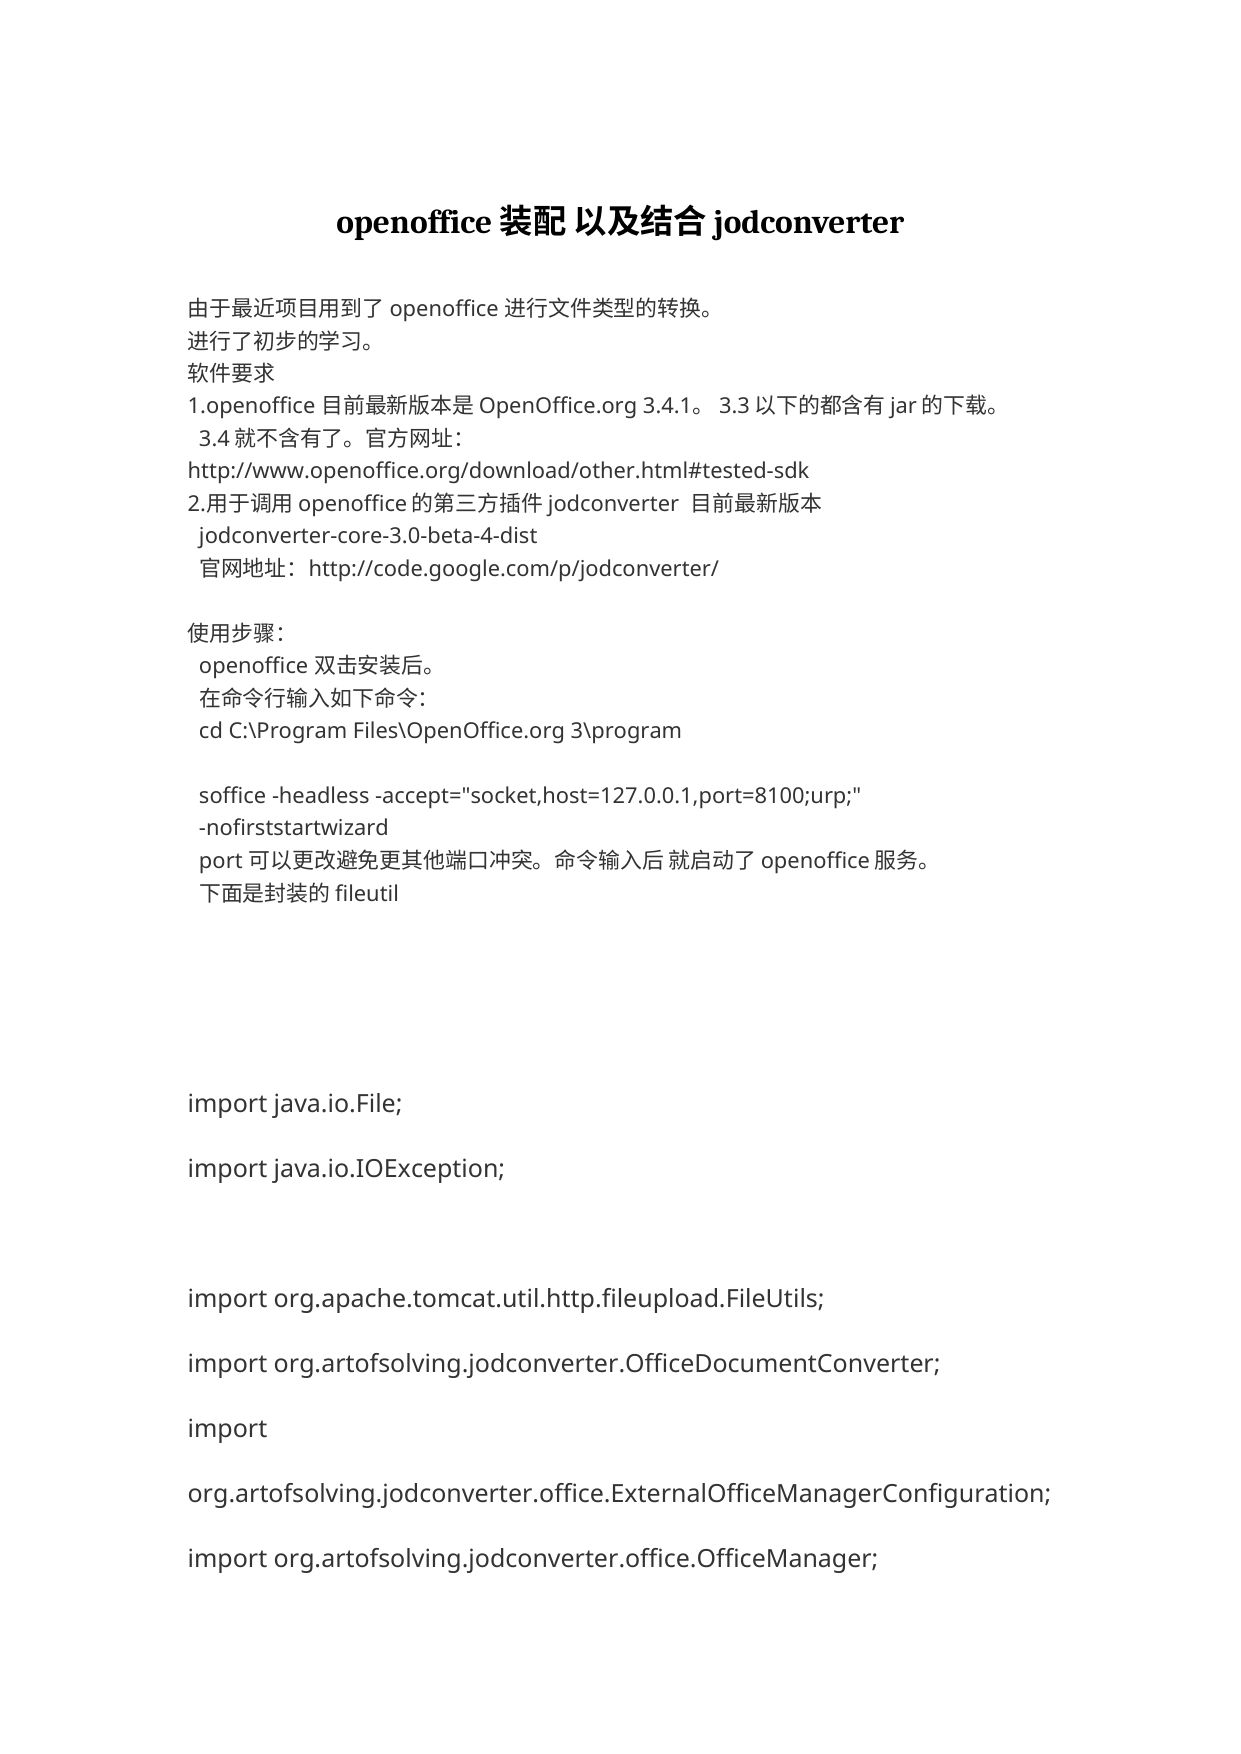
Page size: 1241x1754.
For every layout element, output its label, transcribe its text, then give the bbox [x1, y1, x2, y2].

text import java.io.IOException; [187, 1136, 1053, 1201]
text import org.artofsolving.jodconverter.OfficeDocumentConverter; [187, 1331, 1053, 1396]
text 由于最近项目用到了 openoffice 进行文件类型的转换。 进行了初步的学习。 软件要求 1.openoffice 目前最新版本是OpenOffice.org 3.4.1。 3.3以下的都含有jar的下载。 3.4就不含有了。官方网址：http://www.openoffice.org/download/other.html#tested-sdk 2.用于调用openoffice的第三方插件 jodconverter 目前最新版本 jodconverter-core-3.0-beta-4-dist 官网地址：http://code.google.com/p/jodconverter/ 使用步骤： openoffice 双击安装后。 在命令行输入如下命令： cd C:\Program Files\OpenOffice.org 3\program soffice -headless -accept="socket,host=127.0.0.1,port=8100;urp;" -nofirststartwizard port 可以更改避免更其他端口冲突。命令输入后 就启动了openoffice服务。 下面是封装的 fileutil [187, 291, 1053, 941]
text import org.artofsolving.jodconverter.office.OfficeManager; [187, 1526, 1053, 1591]
text import org.apache.tomcat.util.http.fileupload.FileUtils; [187, 1266, 1053, 1331]
text import java.io.File; [187, 1071, 1053, 1136]
title openoffice 装配 以及结合jodconverter [187, 187, 1053, 252]
text import org.artofsolving.jodconverter.office.ExternalOfficeManagerConfiguration; [187, 1396, 1053, 1526]
